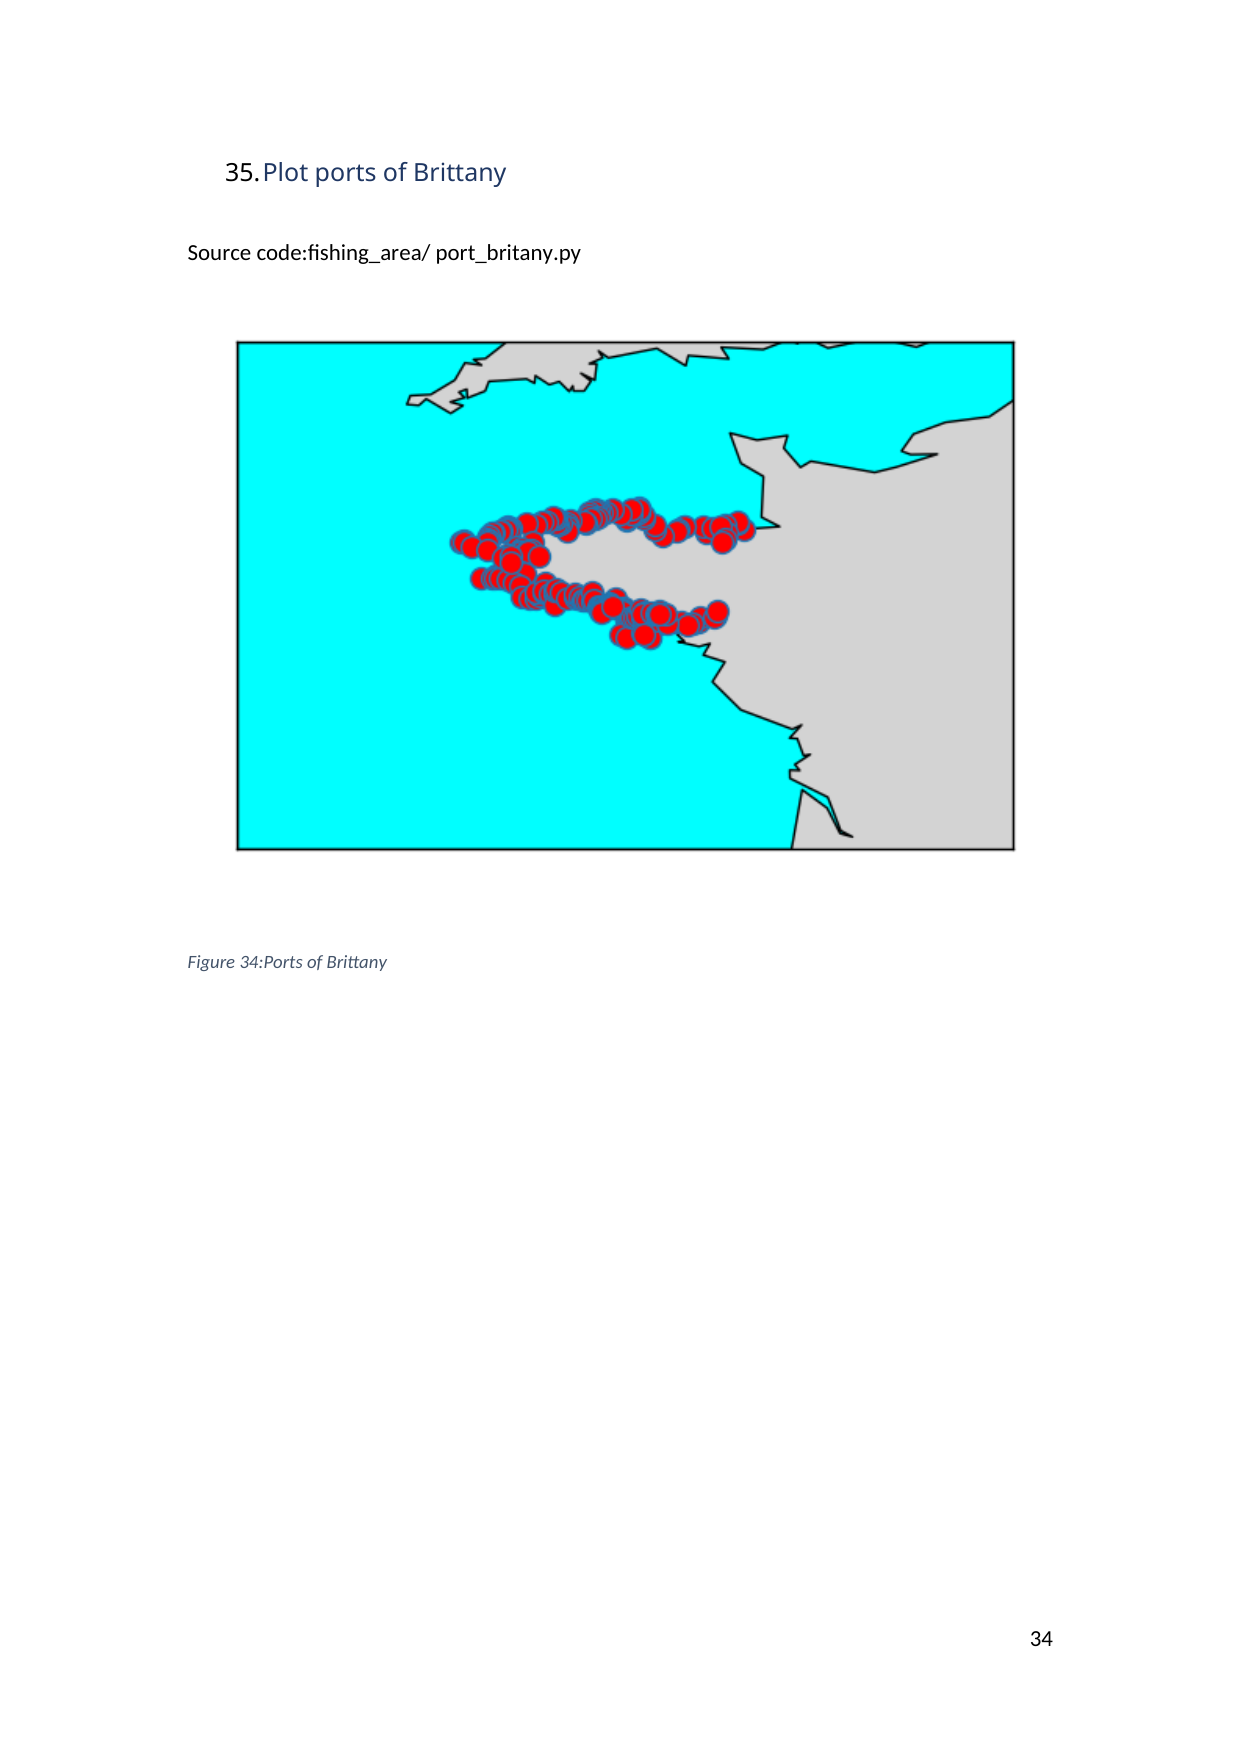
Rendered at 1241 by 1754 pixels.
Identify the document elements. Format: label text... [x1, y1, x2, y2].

subtitle Plot ports of Brittany [225, 154, 1053, 188]
text Source code:fishing_area/ port_britany.py [187, 238, 1053, 266]
picture [187, 284, 1035, 932]
text Figure 34:Ports of Brittany [187, 950, 1053, 973]
